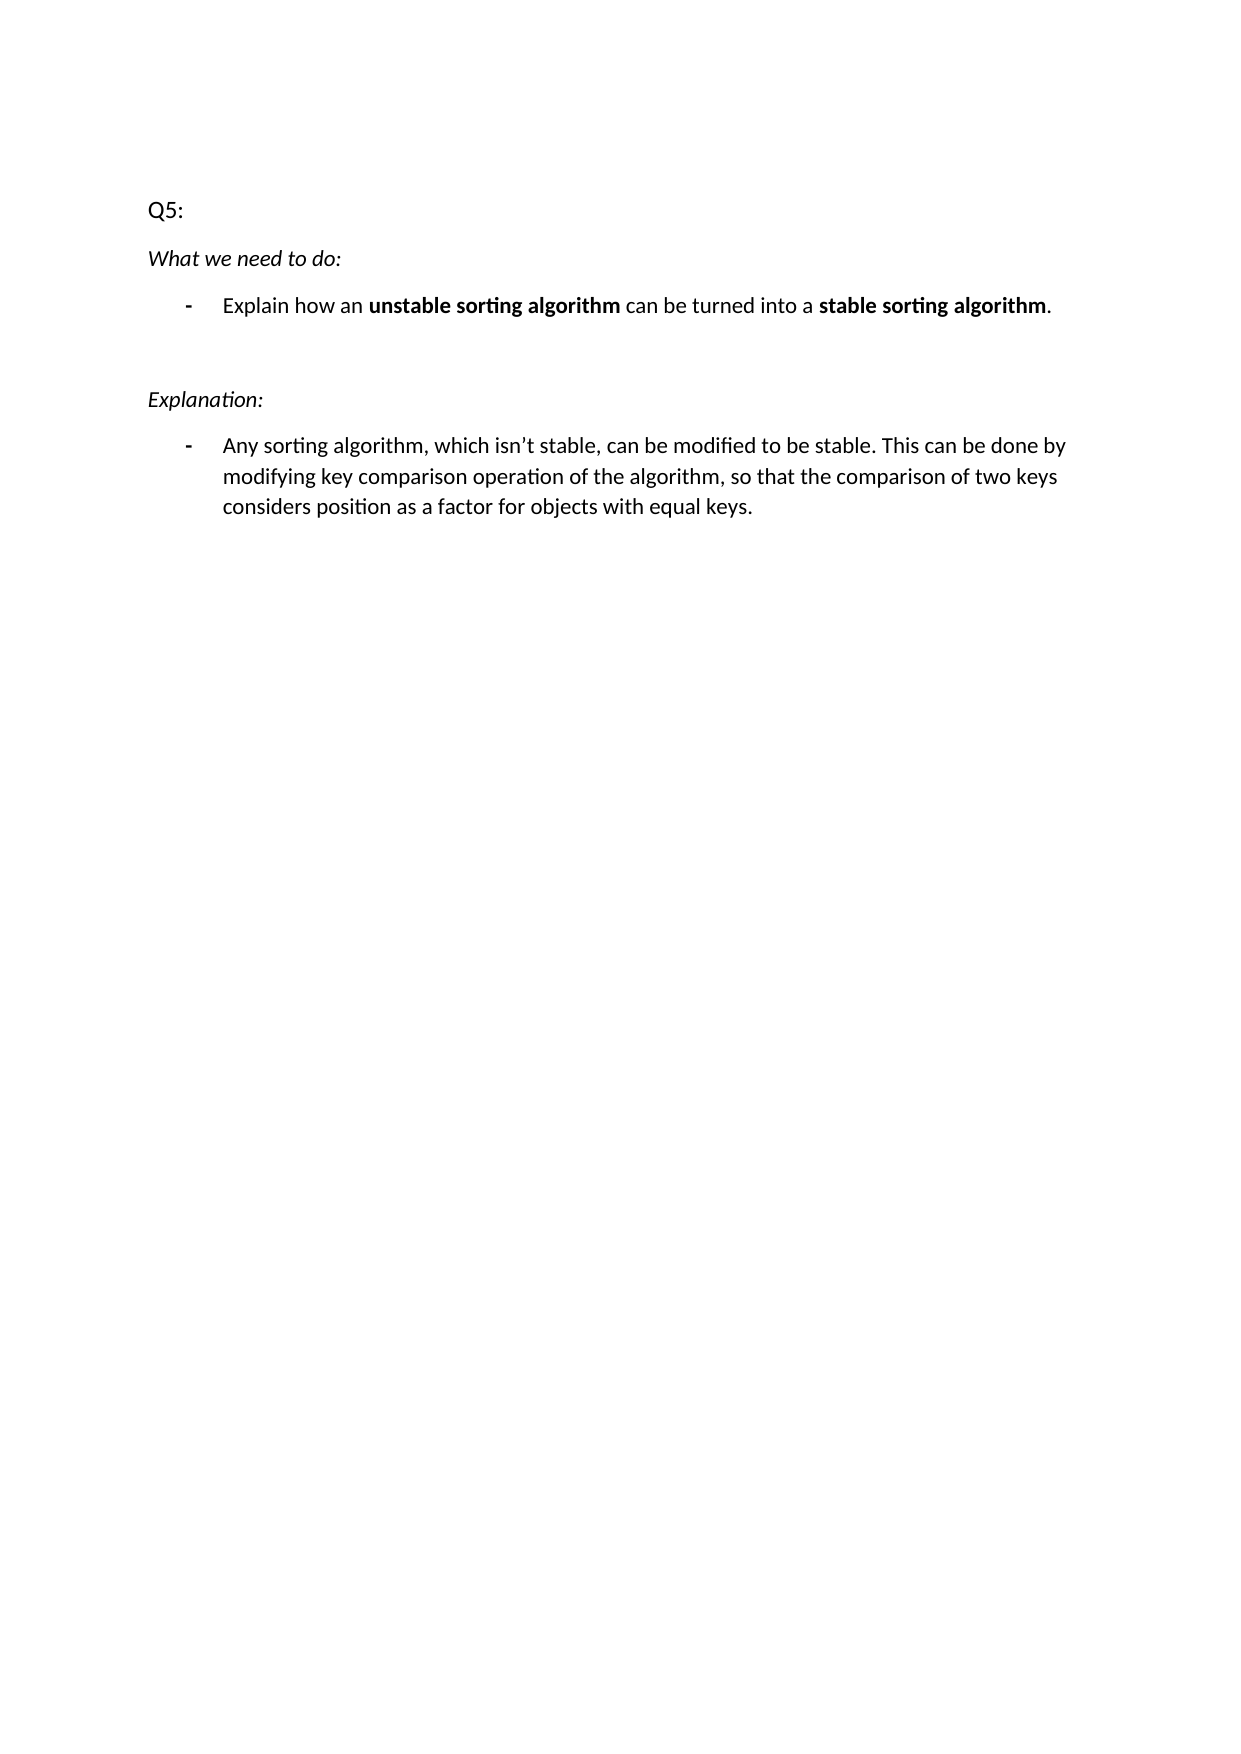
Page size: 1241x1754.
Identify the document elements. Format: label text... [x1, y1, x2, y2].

text Explanation: [148, 385, 1093, 413]
list Any sorting algorithm, which isn’t stable, can be modified to be stable. This can be done by modifying key comparison operation of the algorithm, so that the comparison of two keys considers position as a factor for objects with equal keys. [185, 432, 1093, 520]
list Explain how an unstable sorting algorithm can be turned into a stable sorting algorithm. [185, 291, 1093, 319]
text Q5: [148, 194, 1093, 225]
text What we need to do: [148, 244, 1093, 272]
